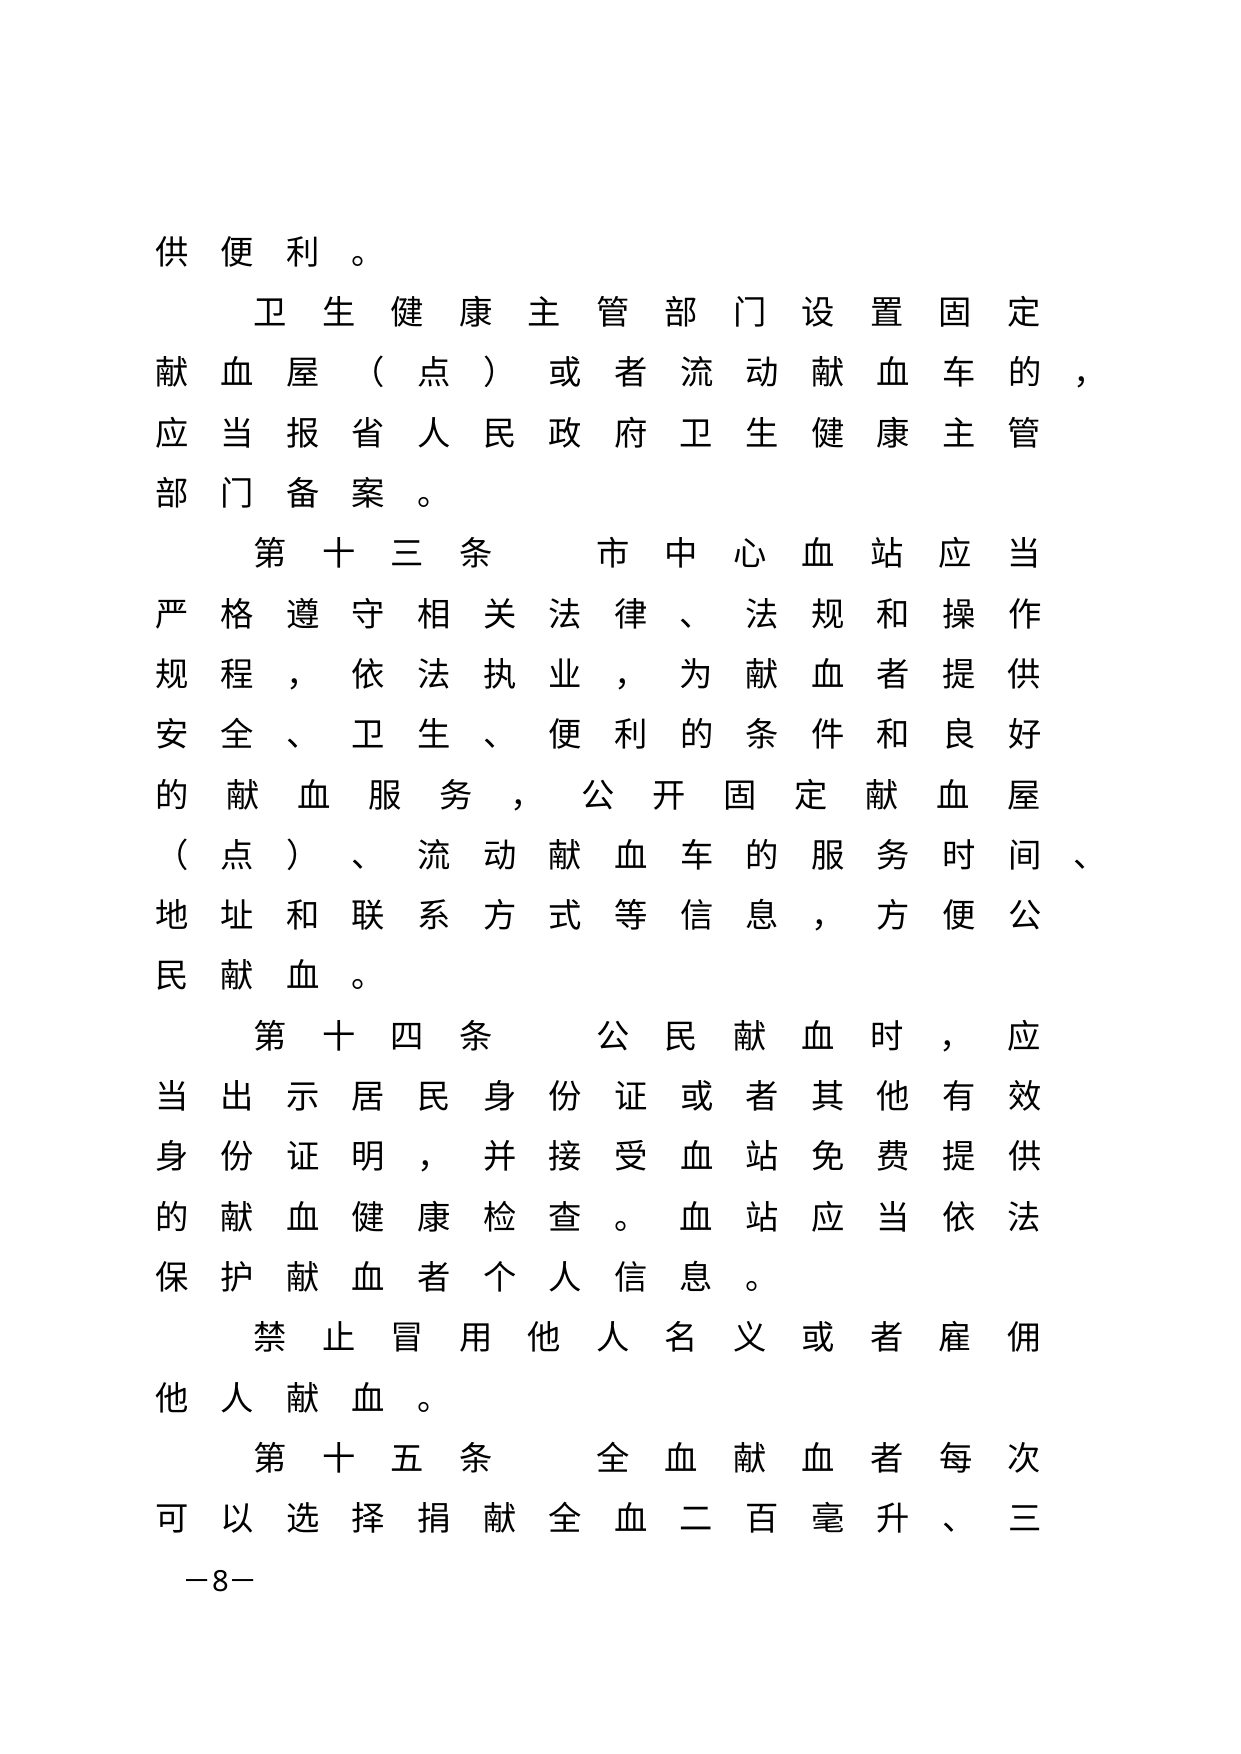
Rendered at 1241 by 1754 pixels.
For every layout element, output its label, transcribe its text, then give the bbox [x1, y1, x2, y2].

text 第十五条 全血献血者每次可以选择捐献全血二百毫升、三百毫升或者四百毫升血液，两次间隔时间不少于六个月；单采血小板献血者每次可以捐献一至两个治疗单位，两次间隔时间不少于两周；其他有关献血量和间隔时间按照国家规定执行。 [155, 1426, 1073, 1546]
text 卫生健康主管部门应当会同公安、住建、城市综合管理等部门确定流动献血车停放点，有关单位应当为流动献血车的停靠提供便利。 [155, 219, 1073, 280]
text 第十三条 市中心血站应当严格遵守相关法律、法规和操作规程，依法执业，为献血者提供安全、卫生、便利的条件和良好的献血服务，公开固定献血屋（点）、流动献血车的服务时间、地址和联系方式等信息，方便公民献血。 [155, 521, 1073, 1003]
text 禁止冒用他人名义或者雇佣他人献血。 [155, 1305, 1073, 1426]
text 第十四条 公民献血时，应当出示居民身份证或者其他有效身份证明，并接受血站免费提供的献血健康检查。血站应当依法保护献血者个人信息。 [155, 1003, 1073, 1305]
text 卫生健康主管部门设置固定献血屋（点）或者流动献血车的，应当报省人民政府卫生健康主管部门备案。 [155, 280, 1073, 521]
